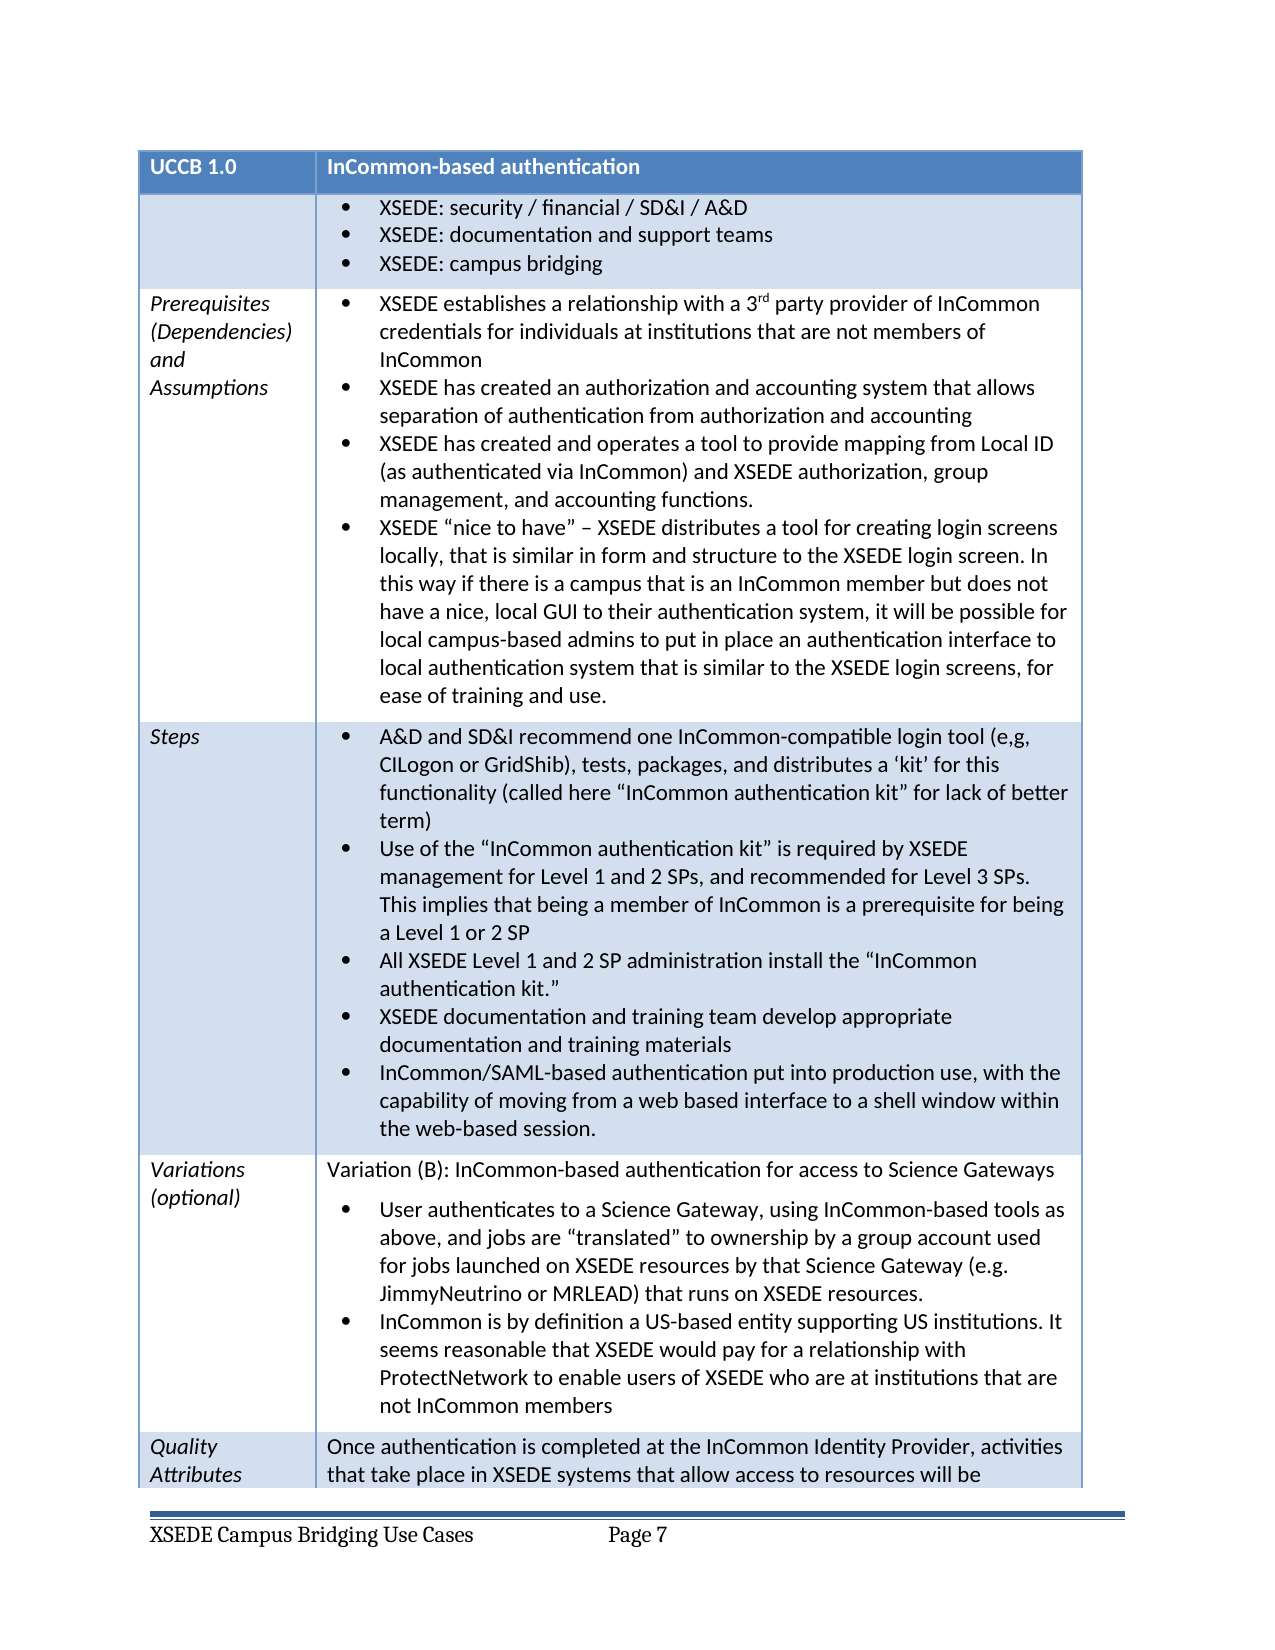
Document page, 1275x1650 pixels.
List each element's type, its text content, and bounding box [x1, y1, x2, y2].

table_header UCCB 1.0 [140, 152, 315, 193]
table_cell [317, 195, 1081, 289]
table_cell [317, 1432, 1081, 1488]
table_cell A&D and SD&I recommend one InCommon-compatible login tool (e,g, CILogon or GridShib), tests, packages, and distributes a ‘kit’ for this functionality (called here “InCommon authentication kit” for lack of better term) Use of the “InCommon authentication kit” is required by XSEDE management for Level 1 and 2 SPs, and recommended for Level 3 SPs. This implies that being a member of InCommon is a prerequisite for being a Level 1 or 2 SP All XSEDE Level 1 and 2 SP administration install the “InCommon authentication kit.” XSEDE documentation and training team develop appropriate documentation and training materials InCommon/SAML-based authentication put into production use, with the capability of moving from a web based interface to a shell window within the web-based session. [317, 722, 1081, 1155]
table_cell Steps [140, 722, 315, 1155]
table_cell Prerequisites (Dependencies) and Assumptions [140, 289, 315, 722]
table_cell Actors [140, 195, 315, 289]
table_cell Quality Attributes [140, 1432, 315, 1488]
table_cell Variation (B): InCommon-based authentication for access to Science Gateways User authenticates to a Science Gateway, using InCommon-based tools as above, and jobs are “translated” to ownership by a group account used for jobs launched on XSEDE resources by that Science Gateway (e.g. JimmyNeutrino or MRLEAD) that runs on XSEDE resources. InCommon is by definition a US-based entity supporting US institutions. It seems reasonable that XSEDE would pay for a relationship with ProtectNetwork to enable users of XSEDE who are at institutions that are not InCommon members [317, 1155, 1081, 1432]
table_cell XSEDE establishes a relationship with a 3rd party provider of InCommon credentials for individuals at institutions that are not members of InCommon XSEDE has created an authorization and accounting system that allows separation of authentication from authorization and accounting XSEDE has created and operates a tool to provide mapping from Local ID (as authenticated via InCommon) and XSEDE authorization, group management, and accounting functions. XSEDE “nice to have” – XSEDE distributes a tool for creating login screens locally, that is similar in form and structure to the XSEDE login screen. In this way if there is a campus that is an InCommon member but does not have a nice, local GUI to their authentication system, it will be possible for local campus-based admins to put in place an authentication interface to local authentication system that is similar to the XSEDE login screens, for ease of training and use. [317, 289, 1081, 722]
table_cell Variations (optional) [140, 1155, 315, 1432]
table_header InCommon-based authentication [317, 152, 1081, 193]
